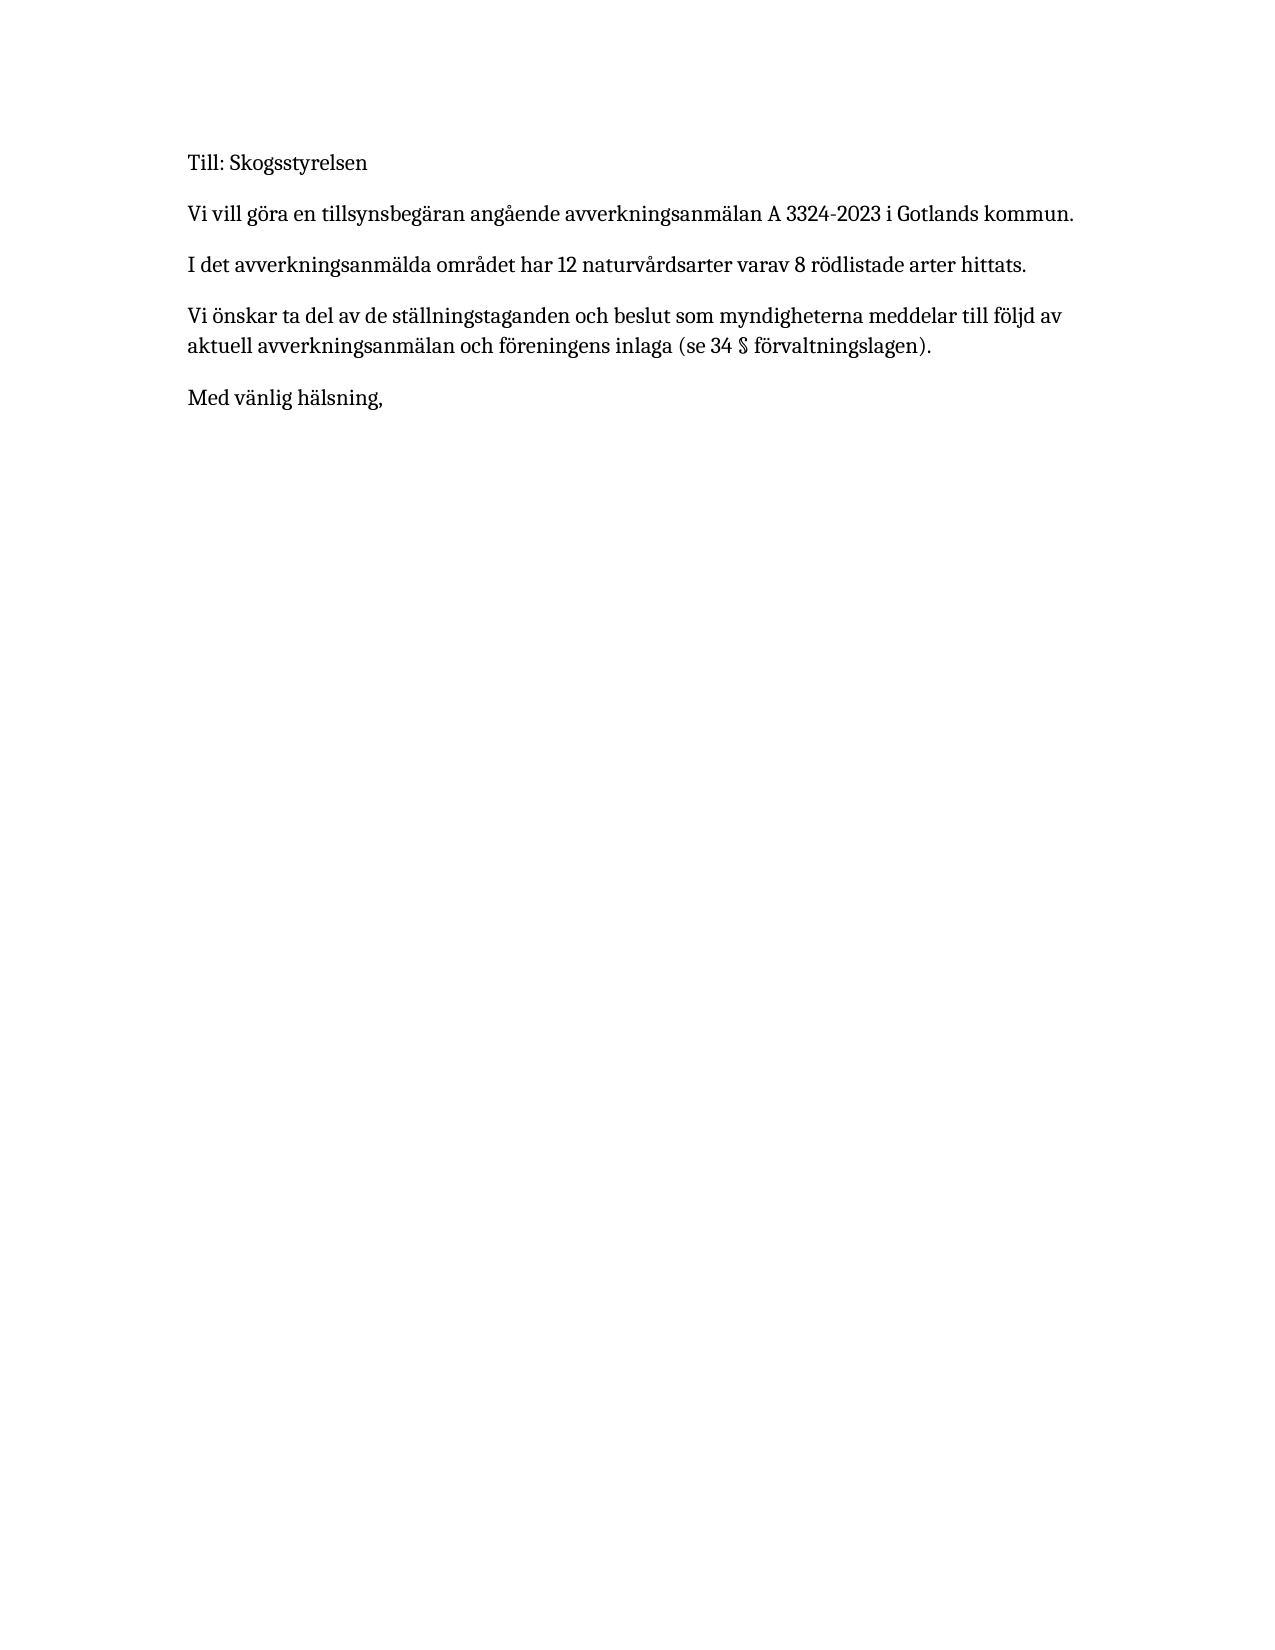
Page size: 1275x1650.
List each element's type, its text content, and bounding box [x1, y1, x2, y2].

text Vi vill göra en tillsynsbegäran angående avverkningsanmälan A 3324-2023 i Gotlands kommun. [187, 201, 1087, 227]
text Med vänlig hälsning, [187, 384, 1087, 441]
text I det avverkningsanmälda området har 12 naturvårdsarter varav 8 rödlistade arter hittats. [187, 252, 1087, 278]
text Vi önskar ta del av de ställningstaganden och beslut som myndigheterna meddelar till följd av aktuell avverkningsanmälan och föreningens inlaga (se 34 § förvaltningslagen). [187, 303, 1087, 360]
text Till: Skogsstyrelsen [187, 150, 1087, 176]
